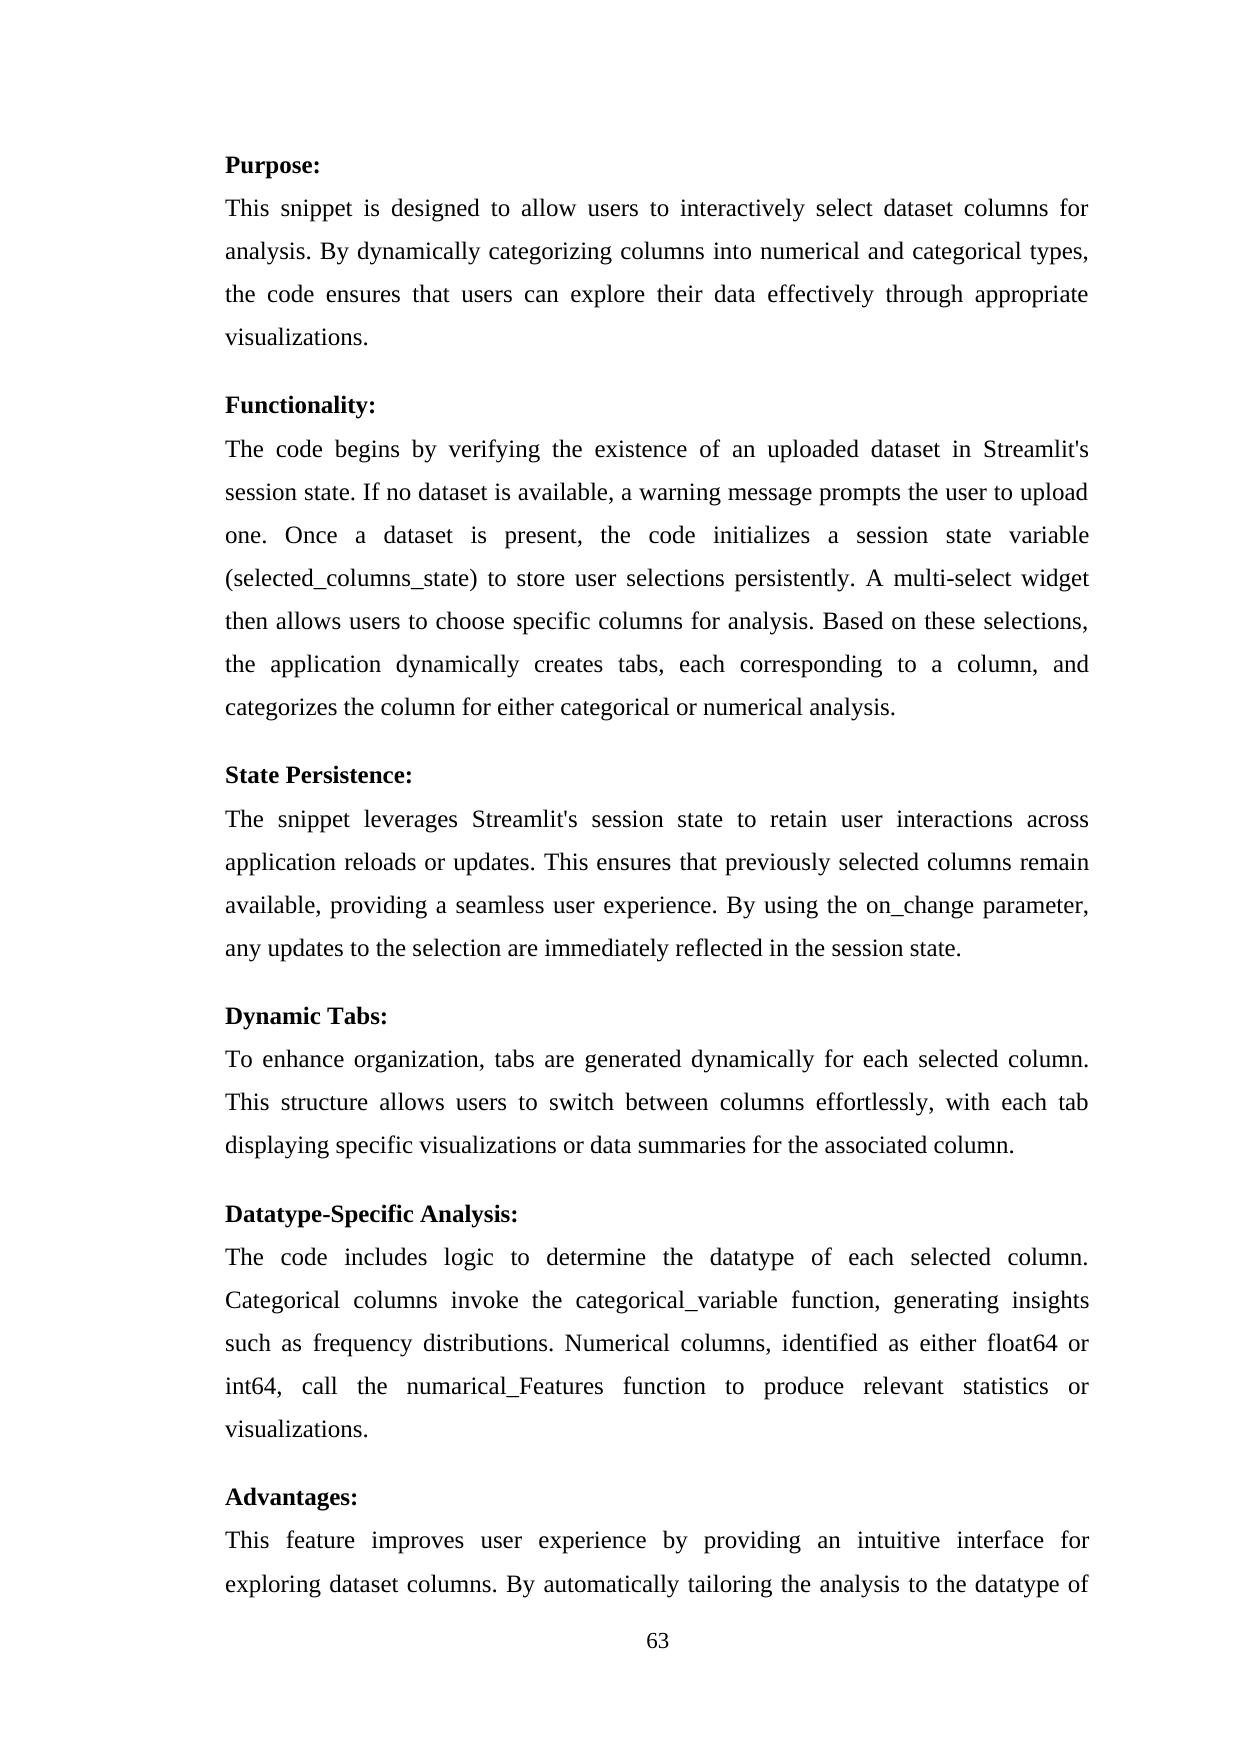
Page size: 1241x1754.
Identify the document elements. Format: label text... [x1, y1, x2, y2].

text Purpose: This snippet is designed to allow users to interactively select dataset columns for analysis. By dynamically categorizing columns into numerical and categorical types, the code ensures that users can explore their data effectively through appropriate visualizations. [225, 150, 1090, 351]
text To enhance organization, tabs are generated dynamically for each selected column. This structure allows users to switch between columns effortlessly, with each tab displaying specific visualizations or data summaries for the associated column. [225, 1044, 1090, 1159]
text State Persistence: [225, 761, 1090, 789]
text The code includes logic to determine the datatype of each selected column. Categorical columns invoke the categorical_variable function, generating insights such as frequency distributions. Numerical columns, identified as either float64 or int64, call the numarical_Features function to produce relevant statistics or visualizations. [225, 1242, 1090, 1443]
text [225, 1482, 1090, 1597]
text The snippet leverages Streamlit's session state to retain user interactions across application reloads or updates. This ensures that previously selected columns remain available, providing a seamless user experience. By using the on_change parameter, any updates to the selection are immediately reflected in the session state. [225, 804, 1090, 962]
text Functionality: The code begins by verifying the existence of an uploaded dataset in Streamlit's session state. If no dataset is available, a warning message prompts the user to upload one. Once a dataset is present, the code initializes a session state variable (selected_columns_state) to store user selections persistently. A multi-select widget then allows users to choose specific columns for analysis. Based on these selections, the application dynamically creates tabs, each corresponding to a column, and categorizes the column for either categorical or numerical analysis. [225, 391, 1090, 721]
text Dynamic Tabs: [225, 1001, 1090, 1030]
text Datatype-Specific Analysis: [225, 1199, 1090, 1227]
